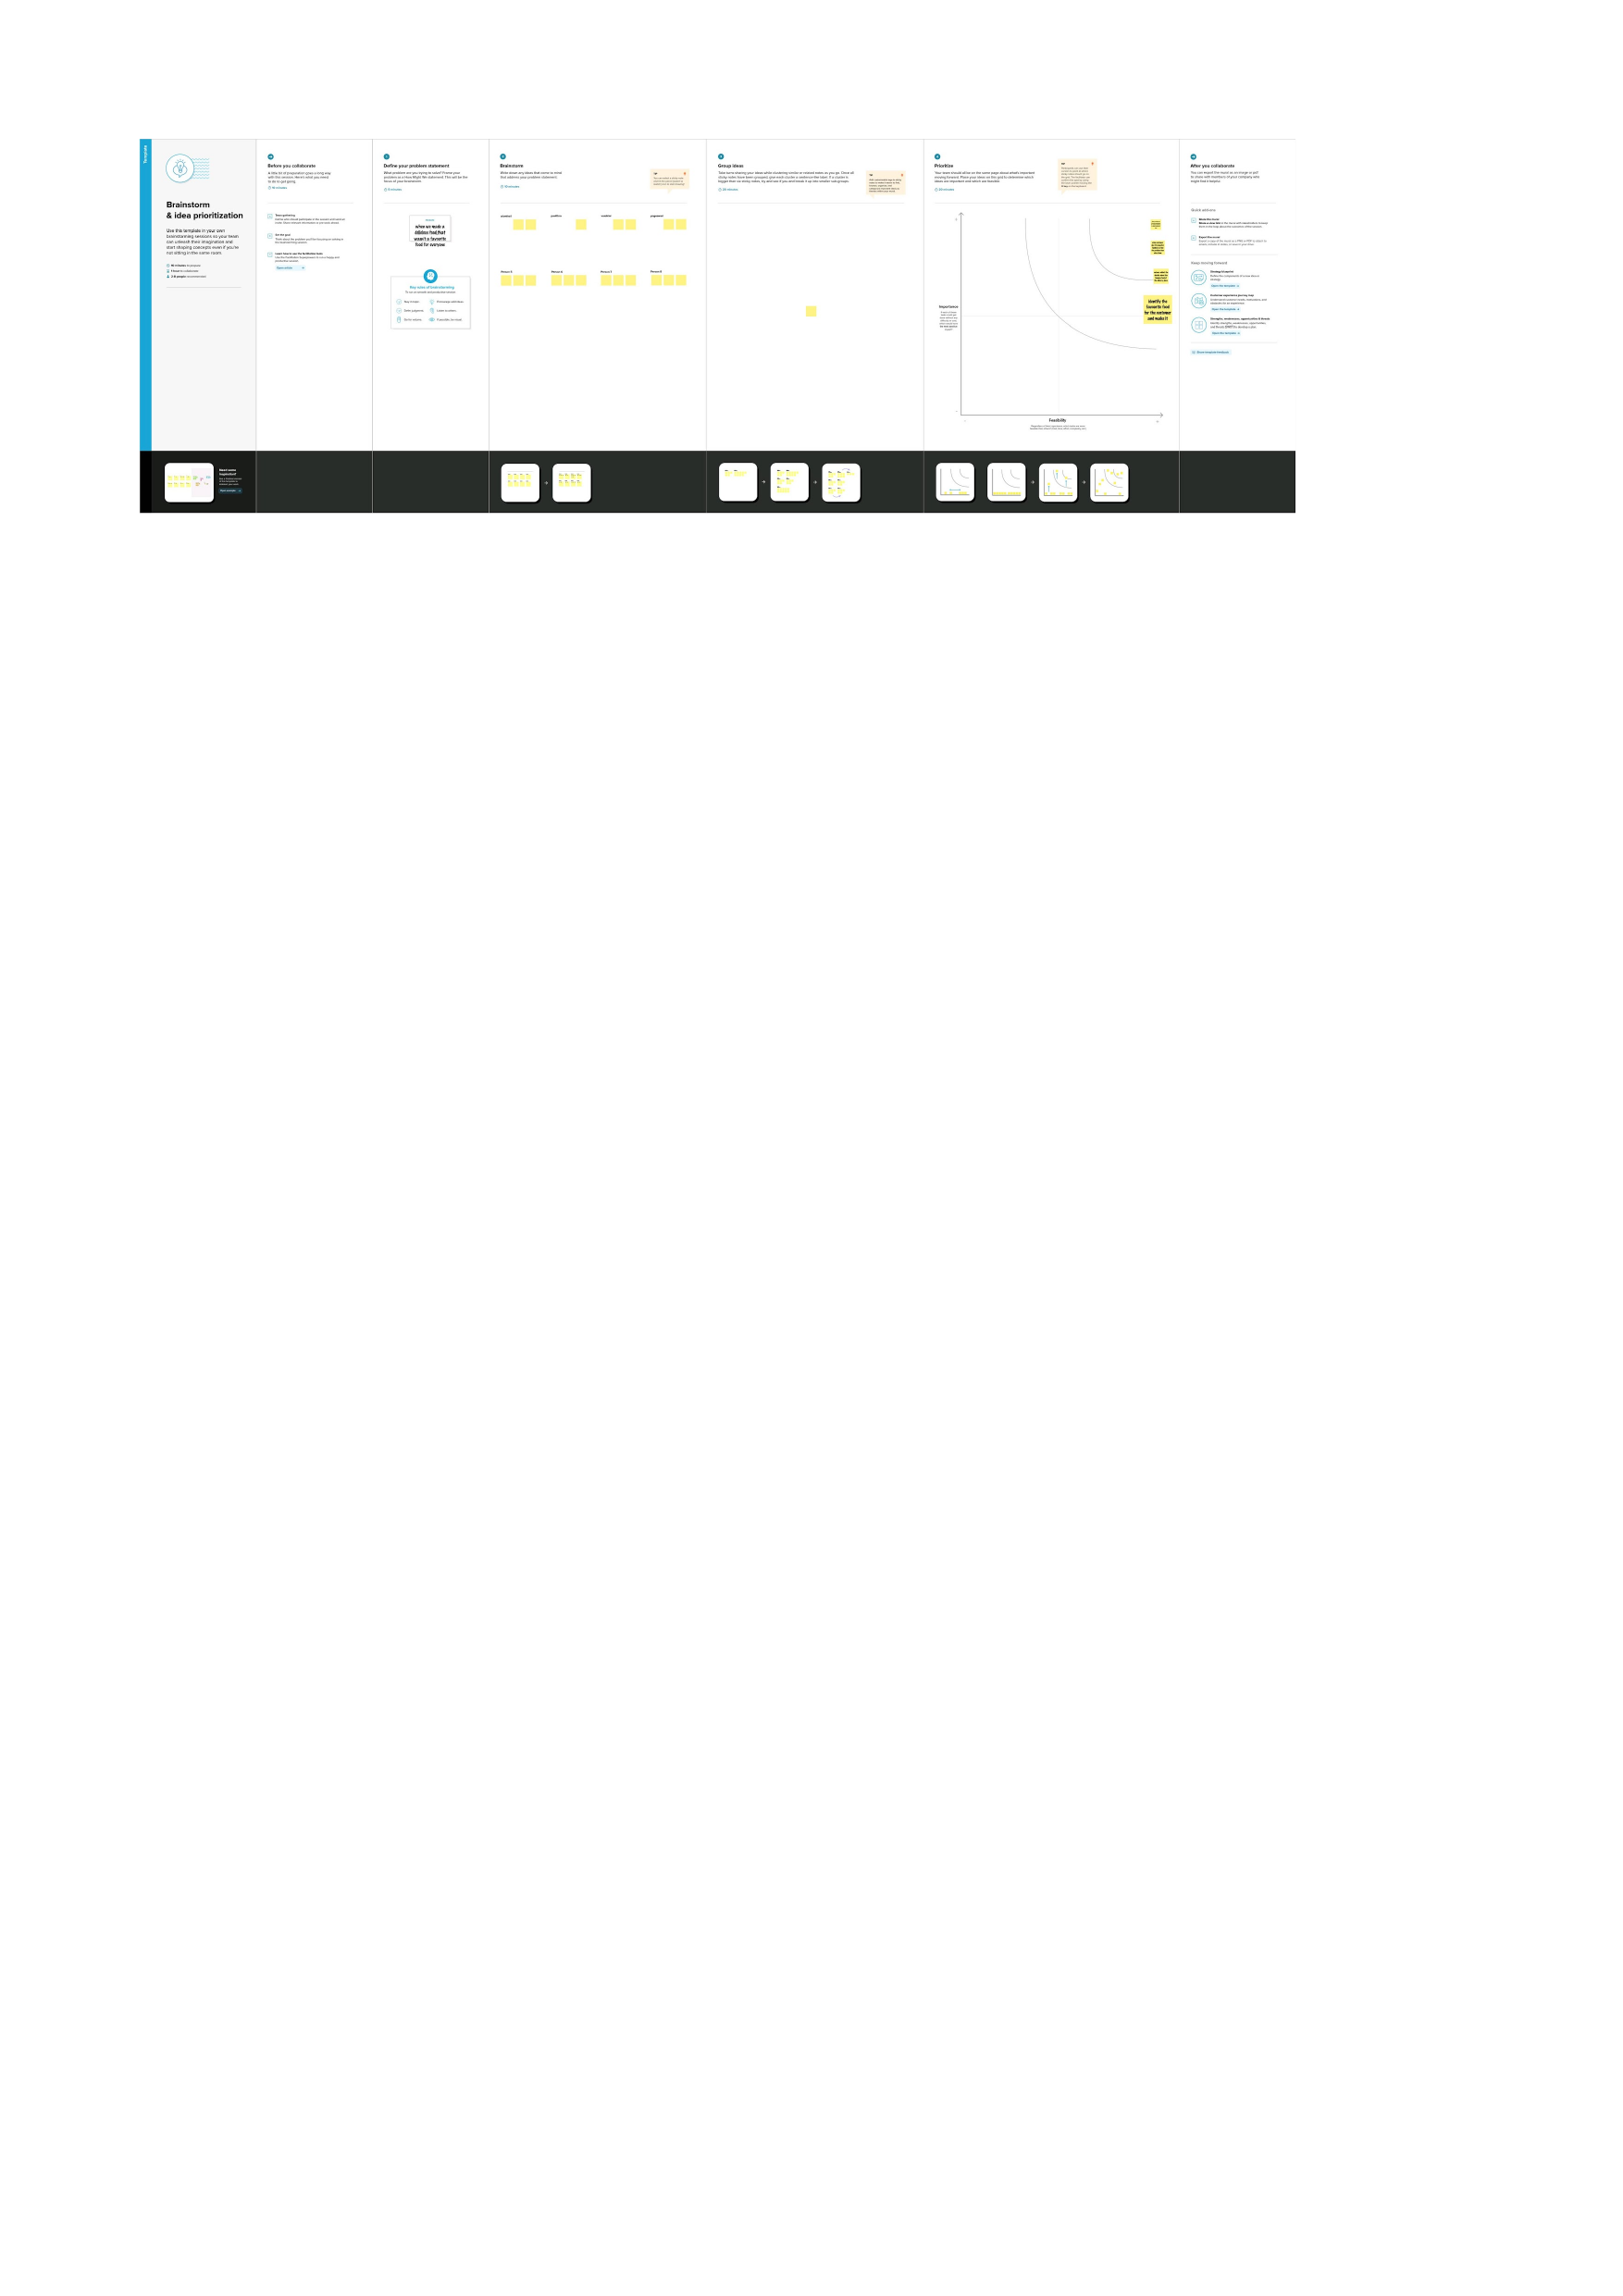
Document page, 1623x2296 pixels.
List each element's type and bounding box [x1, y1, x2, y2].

picture [139, 139, 1295, 514]
